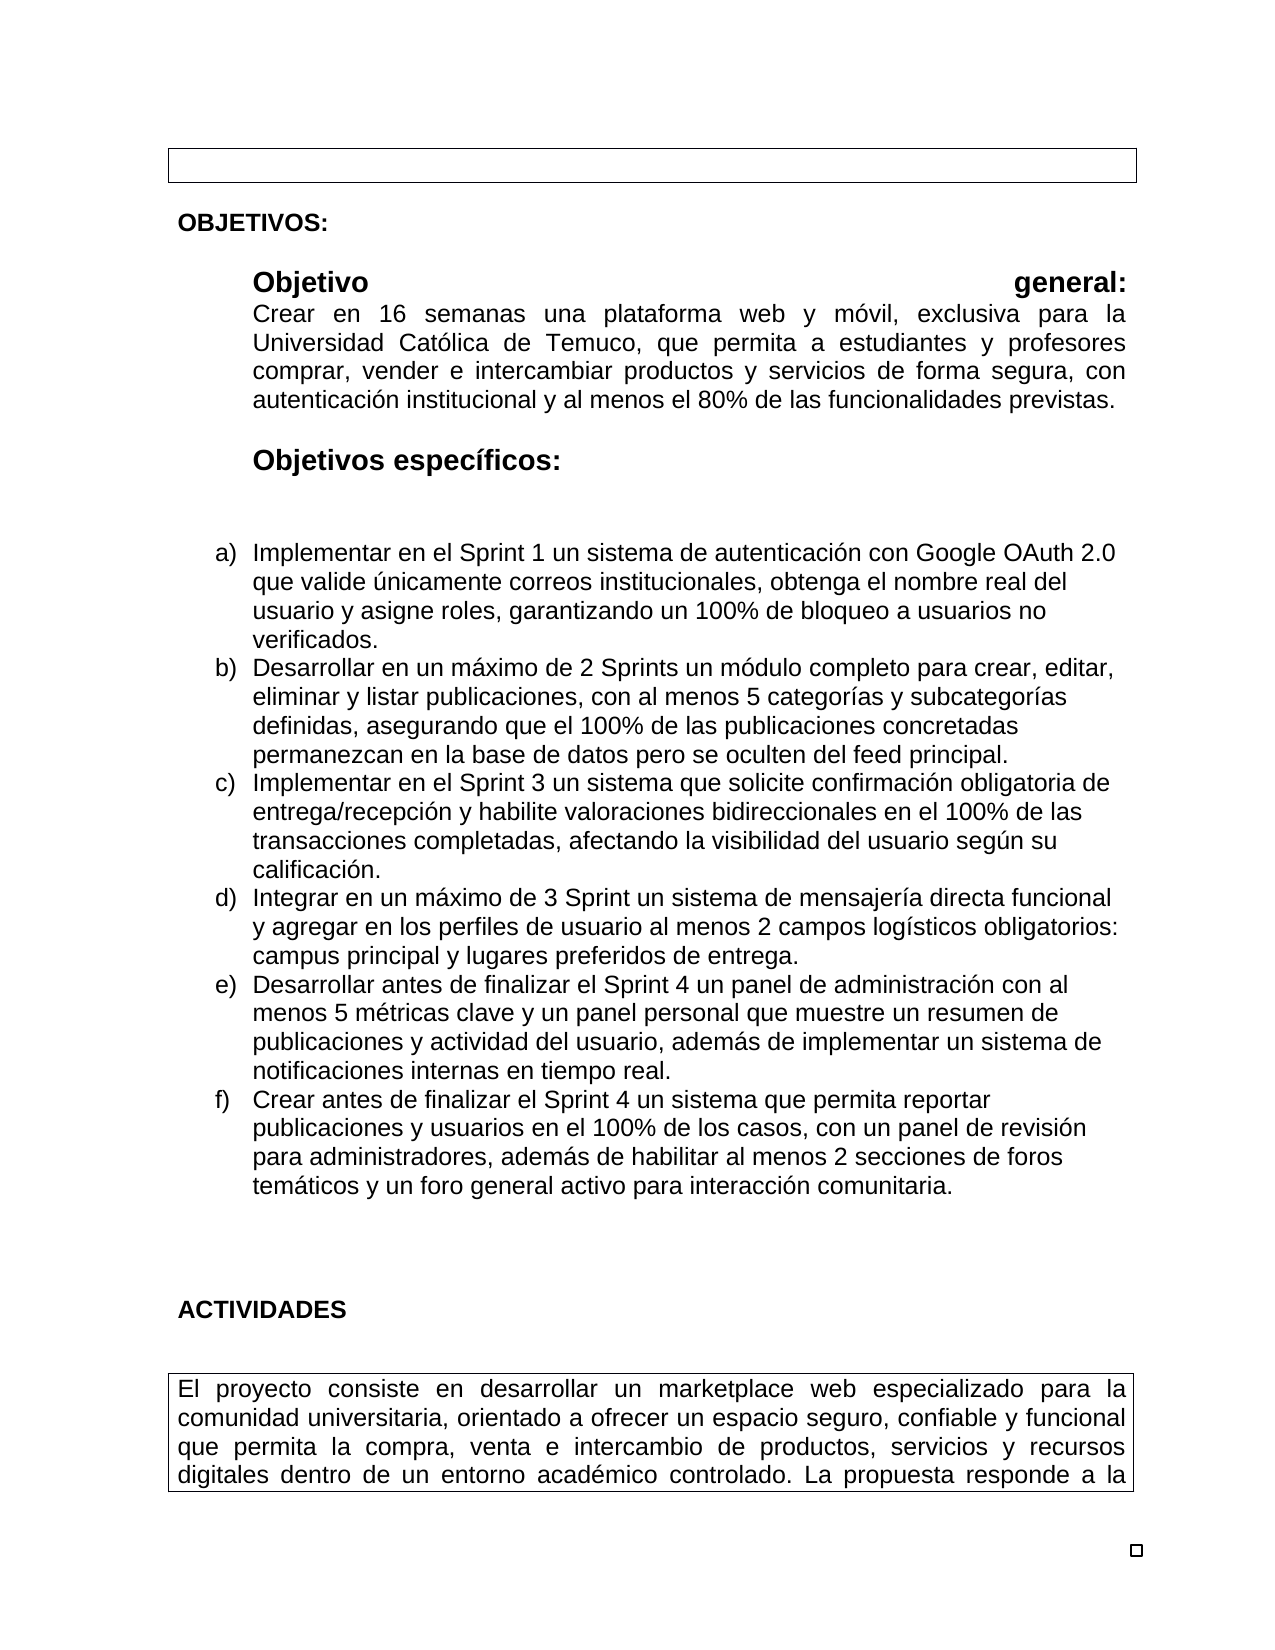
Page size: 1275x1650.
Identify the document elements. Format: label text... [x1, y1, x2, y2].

list Desarrollar en un máximo de 2 Sprints un módulo completo para crear, editar, eliminar y listar publicaciones, con al menos 5 categorías y subcategorías definidas, asegurando que el 100% de las publicaciones concretadas permanezcan en la base de datos pero se oculten del feed principal. [215, 653, 1127, 768]
list Crear antes de finalizar el Sprint 4 un sistema que permita reportar publicaciones y usuarios en el 100% de los casos, con un panel de revisión para administradores, además de habilitar al menos 2 secciones de foros temáticos y un foro general activo para interacción comunitaria. [215, 1084, 1127, 1199]
text OBJETIVOS: [177, 208, 1127, 265]
list Desarrollar antes de finalizar el Sprint 4 un panel de administración con al menos 5 métricas clave y un panel personal que muestre un resumen de publicaciones y actividad del usuario, además de implementar un sistema de notificaciones internas en tiempo real. [215, 969, 1127, 1084]
list Implementar en el Sprint 1 un sistema de autenticación con Google OAuth 2.0 que valide únicamente correos institucionales, obtenga el nombre real del usuario y asigne roles, garantizando un 100% de bloqueo a usuarios no verificados. [215, 538, 1127, 653]
text ACTIVIDADES [177, 1296, 1127, 1324]
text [169, 1374, 1133, 1491]
list Implementar en el Sprint 3 un sistema que solicite confirmación obligatoria de entrega/recepción y habilite valoraciones bidireccionales en el 100% de las transacciones completadas, afectando la visibilidad del usuario según su calificación. [215, 768, 1127, 883]
text Objetivos específicos: [252, 442, 1127, 476]
list Integrar en un máximo de 3 Sprint un sistema de mensajería directa funcional y agregar en los perfiles de usuario al menos 2 campos logísticos obligatorios: campus principal y lugares preferidos de entrega. [215, 883, 1127, 969]
text Objetivo general: Crear en 16 semanas una plataforma web y móvil, exclusiva para la Universidad Católica de Temuco, que permita a estudiantes y profesores comprar, vender e intercambiar productos y servicios de forma segura, con autenticación institucional y al menos el 80% de las funcionalidades previstas. [252, 265, 1127, 414]
